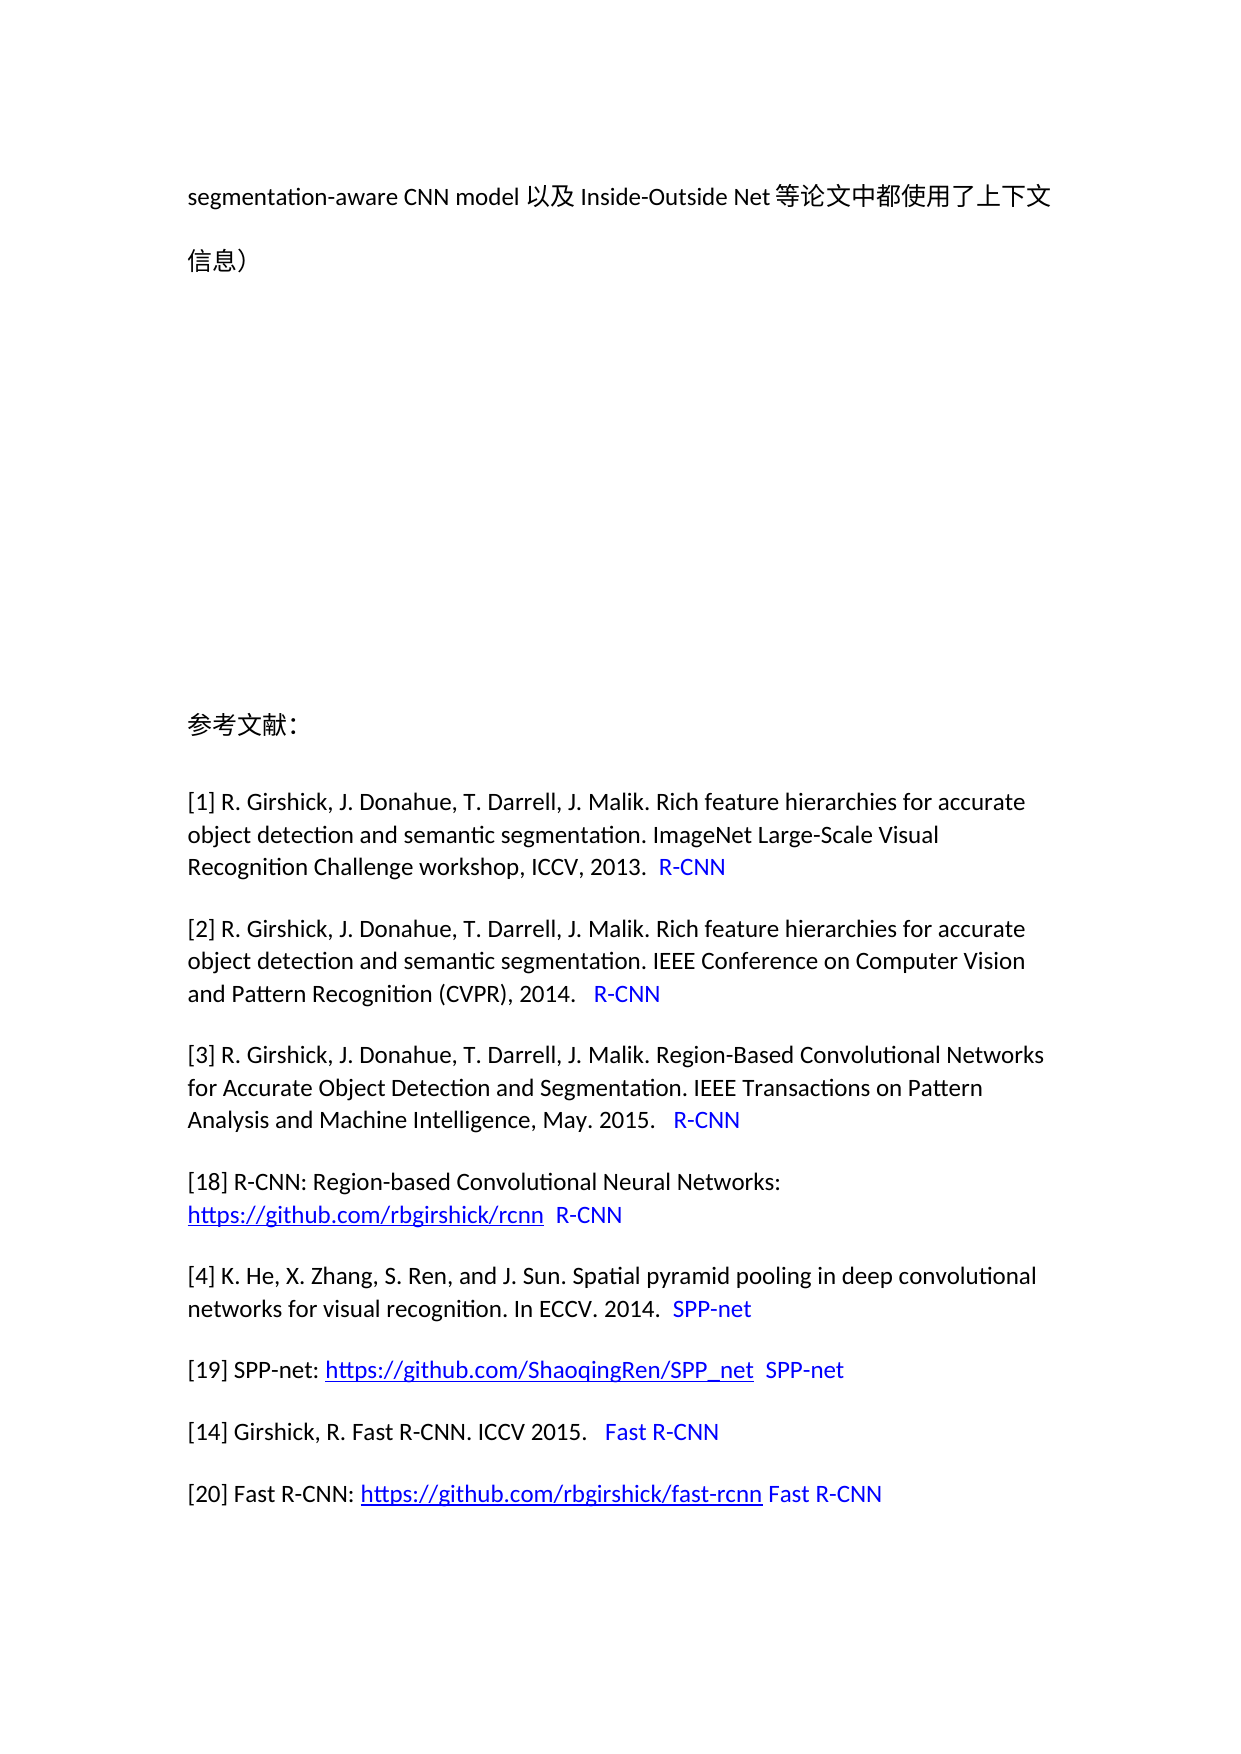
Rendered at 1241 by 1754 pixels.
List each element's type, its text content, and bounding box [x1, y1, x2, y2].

text [20] Fast R-CNN: https://github.com/rbgirshick/fast-rcnn Fast R-CNN [187, 1477, 1053, 1509]
text [4] K. He, X. Zhang, S. Ren, and J. Sun. Spatial pyramid pooling in deep convolutional networks for visual recognition. In ECCV. 2014. SPP-net [187, 1259, 1053, 1324]
text [1] R. Girshick, J. Donahue, T. Darrell, J. Malik. Rich feature hierarchies for accurate object detection and semantic segmentation. ImageNet Large-Scale Visual Recognition Challenge workshop, ICCV, 2013. R-CNN [187, 785, 1053, 883]
text [2] R. Girshick, J. Donahue, T. Darrell, J. Malik. Rich feature hierarchies for accurate object detection and semantic segmentation. IEEE Conference on Computer Vision and Pattern Recognition (CVPR), 2014. R-CNN [187, 912, 1053, 1009]
text [14] Girshick, R. Fast R-CNN. ICCV 2015. Fast R-CNN [187, 1415, 1053, 1448]
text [187, 162, 1053, 292]
text [18] R-CNN: Region-based Convolutional Neural Networks: https://github.com/rbgirshick/rcnn R-CNN [187, 1165, 1053, 1230]
text [3] R. Girshick, J. Donahue, T. Darrell, J. Malik. Region-Based Convolutional Networks for Accurate Object Detection and Segmentation. IEEE Transactions on Pattern Analysis and Machine Intelligence, May. 2015. R-CNN [187, 1039, 1053, 1136]
text 参考文献： [187, 691, 1053, 756]
text [19] SPP-net: https://github.com/ShaoqingRen/SPP_net SPP-net [187, 1354, 1053, 1386]
